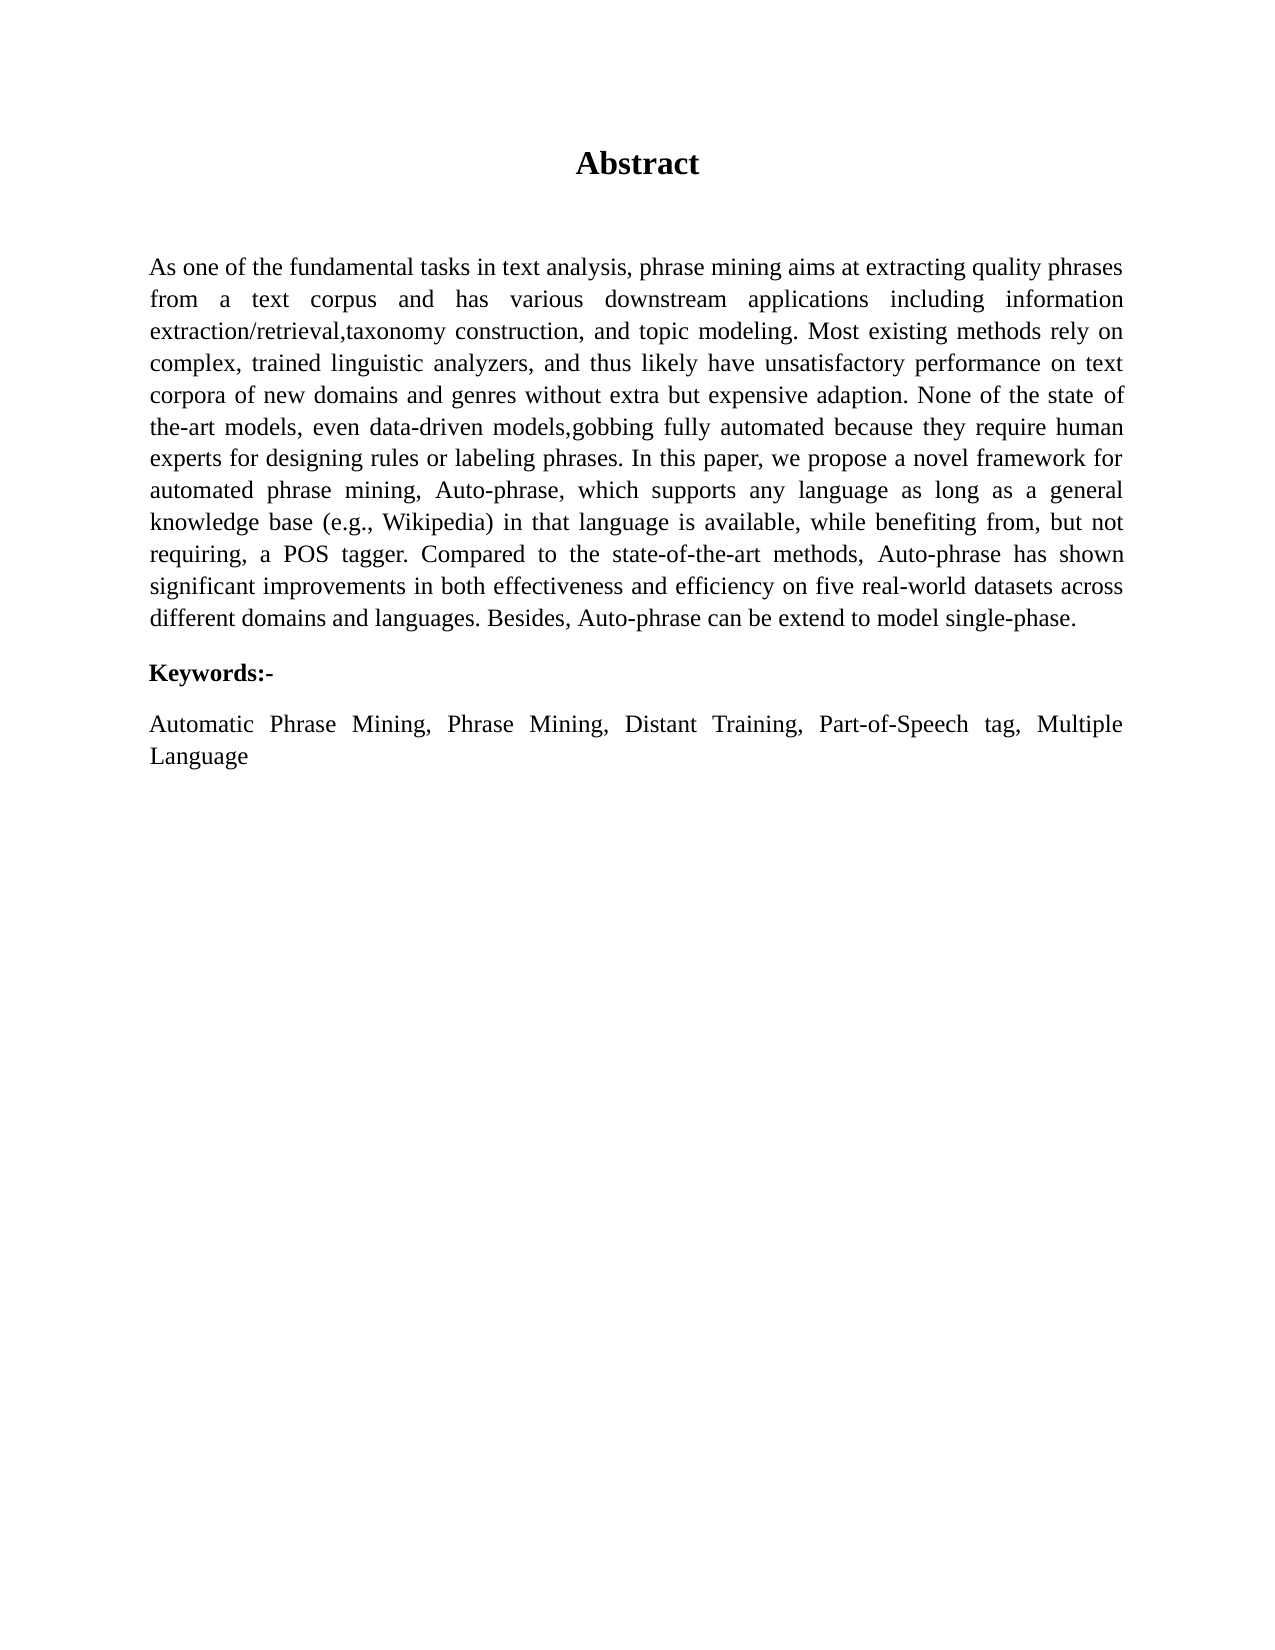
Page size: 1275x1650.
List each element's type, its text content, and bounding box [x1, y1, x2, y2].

text Automatic Phrase Mining, Phrase Mining, Distant Training, Part-of-Speech tag, Multiple Language [148, 709, 1124, 770]
text Keywords:- [148, 658, 1124, 687]
text Abstract [150, 143, 1124, 182]
text As one of the fundamental tasks in text analysis, phrase mining aims at extracting quality phrases from a text corpus and has various downstream applications including information extraction/retrieval,taxonomy construction, and topic modeling. Most existing methods rely on complex, trained linguistic analyzers, and thus likely have unsatisfactory performance on text corpora of new domains and genres without extra but expensive adaption. None of the state of the-art models, even data-driven models,gobbing fully automated because they require human experts for designing rules or labeling phrases. In this paper, we propose a novel framework for automated phrase mining, Auto-phrase, which supports any language as long as a general knowledge base (e.g., Wikipedia) in that language is available, while benefiting from, but not requiring, a POS tagger. Compared to the state-of-the-art methods, Auto-phrase has shown significant improvements in both effectiveness and efficiency on five real-world datasets across different domains and languages. Besides, Auto-phrase can be extend to model single-phase. [148, 252, 1124, 632]
